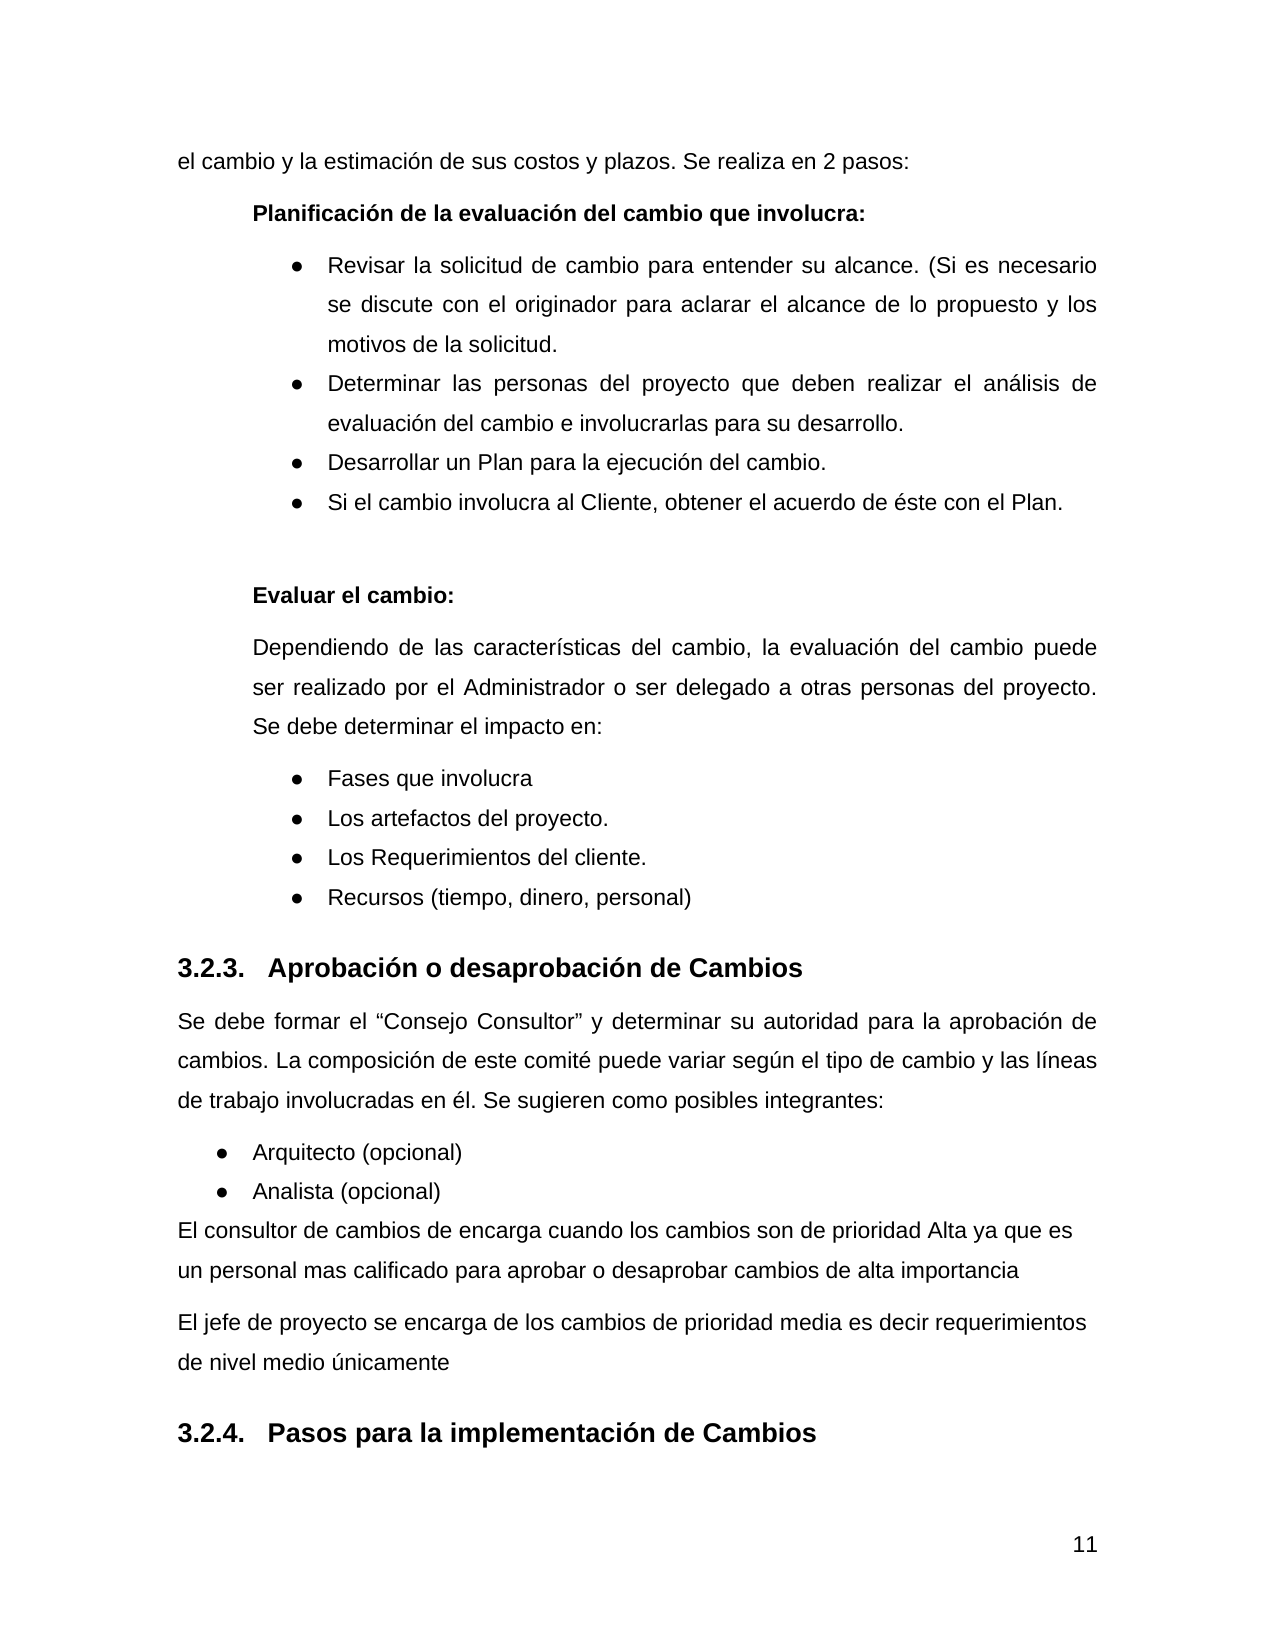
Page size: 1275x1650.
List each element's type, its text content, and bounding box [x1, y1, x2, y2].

list Los Requerimientos del cliente. [290, 844, 1098, 871]
list Si el cambio involucra al Cliente, obtener el acuerdo de éste con el Plan. [290, 488, 1098, 515]
list Desarrollar un Plan para la ejecución del cambio. [290, 449, 1098, 475]
text Se debe formar el “Consejo Consultor” y determinar su autoridad para la aprobación de cambios. La composición de este comité puede variar según el tipo de cambio y las líneas de trabajo involucradas en él. Se sugieren como posibles integrantes: [177, 1008, 1098, 1113]
list Los artefactos del proyecto. [290, 805, 1098, 831]
list Arquitecto (opcional) [215, 1138, 1098, 1165]
list Recursos (tiempo, dinero, personal) [290, 884, 1098, 910]
text El consultor de cambios de encarga cuando los cambios son de prioridad Alta ya que es un personal mas calificado para aprobar o desaprobar cambios de alta importancia [177, 1217, 1098, 1283]
list Determinar las personas del proyecto que deben realizar el análisis de evaluación del cambio e involucrarlas para su desarrollo. [290, 370, 1098, 436]
text El jefe de proyecto se encarga de los cambios de prioridad media es decir requerimientos de nivel medio únicamente [177, 1309, 1098, 1375]
list Analista (opcional) [215, 1178, 1098, 1204]
text 3.2.4. Pasos para la implementación de Cambios [177, 1417, 1098, 1448]
text Evaluar el cambio: [252, 582, 1098, 609]
text Planificación de la evaluación del cambio que involucra: [252, 199, 1098, 226]
text Dependiendo de las características del cambio, la evaluación del cambio puede ser realizado por el Administrador o ser delegado a otras personas del proyecto. Se debe determinar el impacto en: [252, 634, 1098, 740]
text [177, 148, 1098, 174]
text 3.2.3. Aprobación o desaprobación de Cambios [177, 952, 1098, 984]
list Fases que involucra [290, 765, 1098, 792]
list Revisar la solicitud de cambio para entender su alcance. (Si es necesario se discute con el originador para aclarar el alcance de lo propuesto y los motivos de la solicitud. [290, 252, 1098, 357]
